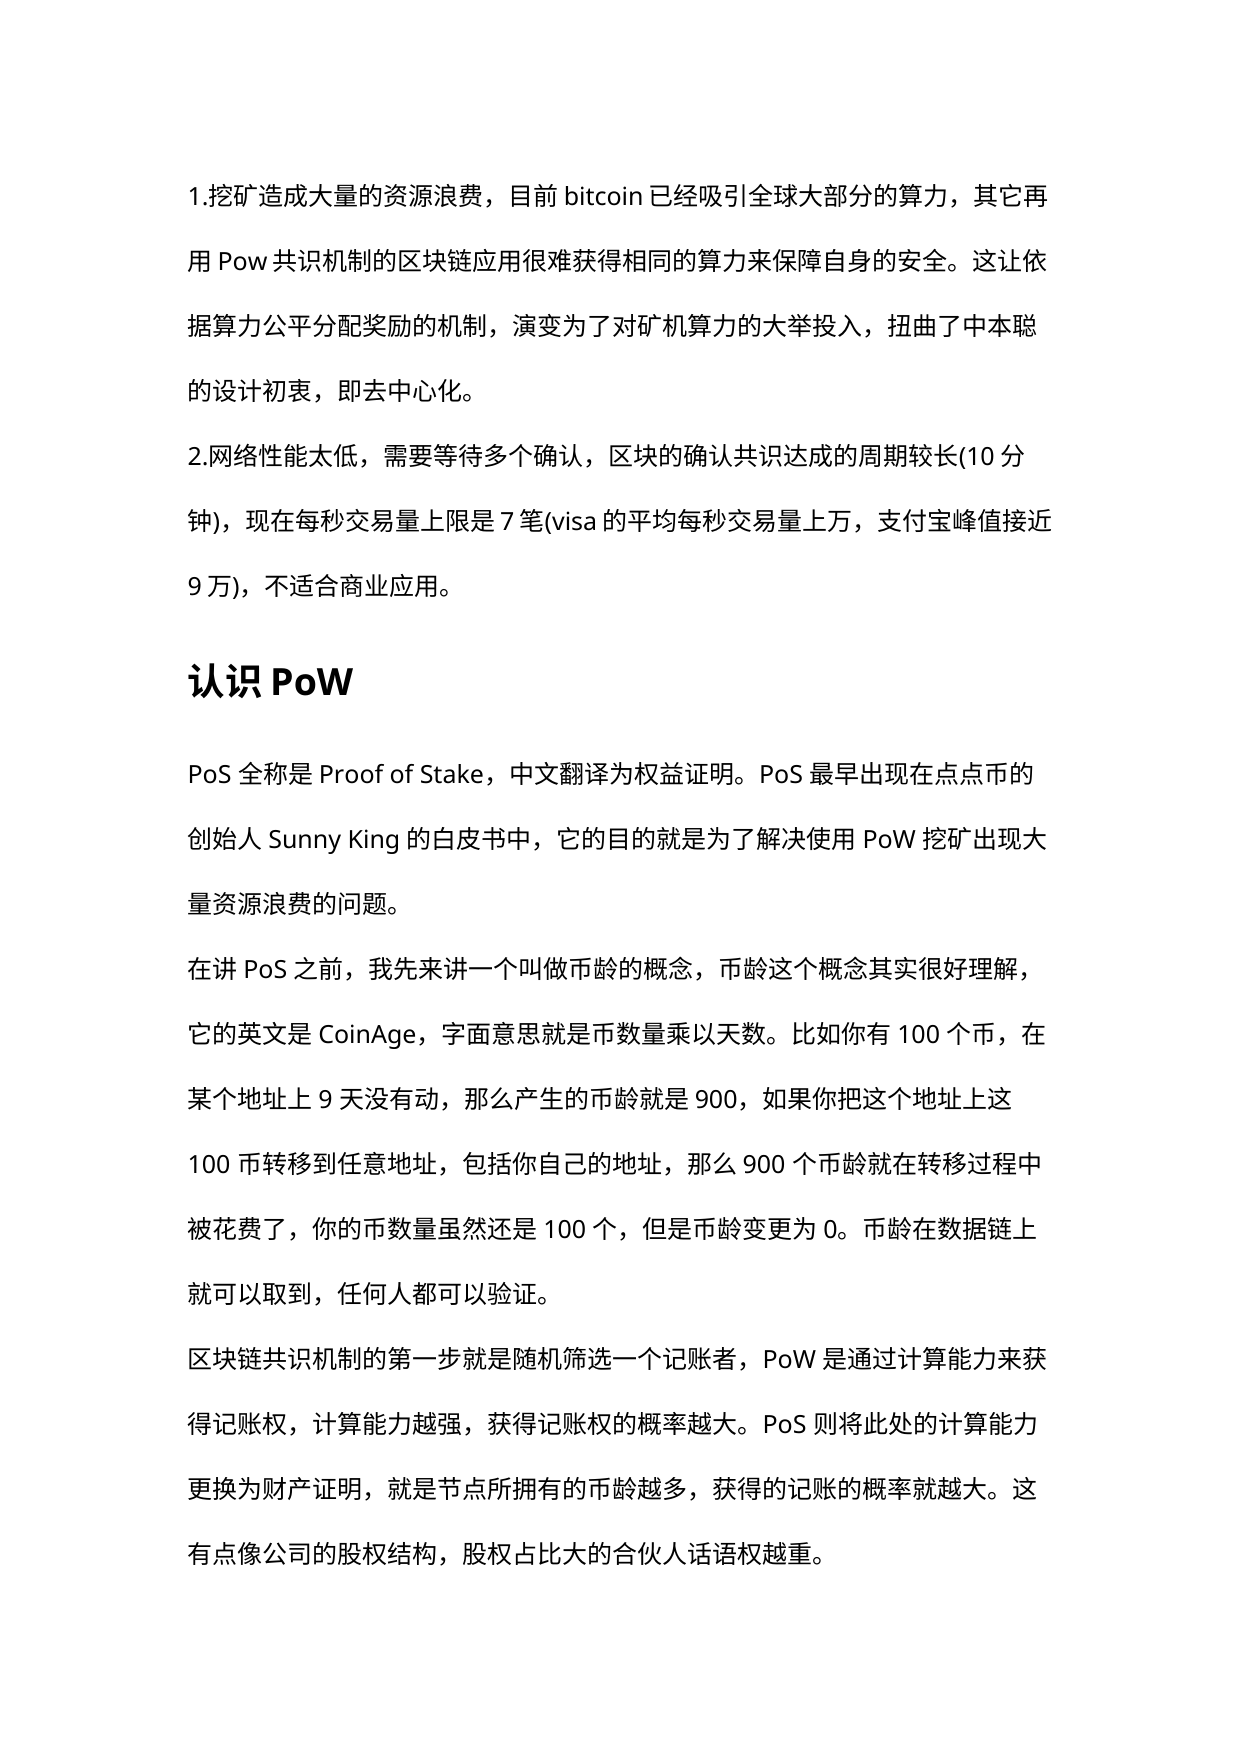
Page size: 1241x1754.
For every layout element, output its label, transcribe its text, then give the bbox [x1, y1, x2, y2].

text PoS 全称是 Proof of Stake，中文翻译为权益证明。PoS 最早出现在点点币的创始人 Sunny King 的白皮书中，它的目的就是为了解决使用 PoW 挖矿出现大量资源浪费的问题。 [187, 740, 1053, 935]
text 1.挖矿造成大量的资源浪费，目前bitcoin已经吸引全球大部分的算力，其它再用Pow共识机制的区块链应用很难获得相同的算力来保障自身的安全。这让依据算力公平分配奖励的机制，演变为了对矿机算力的大举投入，扭曲了中本聪的设计初衷，即去中心化。 [187, 162, 1053, 422]
text 在讲 PoS 之前，我先来讲一个叫做币龄的概念，币龄这个概念其实很好理解，它的英文是 CoinAge，字面意思就是币数量乘以天数。比如你有 100 个币，在某个地址上 9 天没有动，那么产生的币龄就是 900，如果你把这个地址上这 100 币转移到任意地址，包括你自己的地址，那么 900 个币龄就在转移过程中被花费了，你的币数量虽然还是 100 个，但是币龄变更为 0。币龄在数据链上就可以取到，任何人都可以验证。 [187, 935, 1053, 1325]
text 2.网络性能太低，需要等待多个确认，区块的确认共识达成的周期较长(10分钟)，现在每秒交易量上限是7笔(visa的平均每秒交易量上万，支付宝峰值接近9万)，不适合商业应用。 [187, 422, 1053, 617]
subtitle 认识PoW [187, 646, 1053, 711]
text 区块链共识机制的第一步就是随机筛选一个记账者，PoW 是通过计算能力来获得记账权，计算能力越强，获得记账权的概率越大。PoS 则将此处的计算能力更换为财产证明，就是节点所拥有的币龄越多，获得的记账的概率就越大。这有点像公司的股权结构，股权占比大的合伙人话语权越重。 [187, 1325, 1053, 1585]
